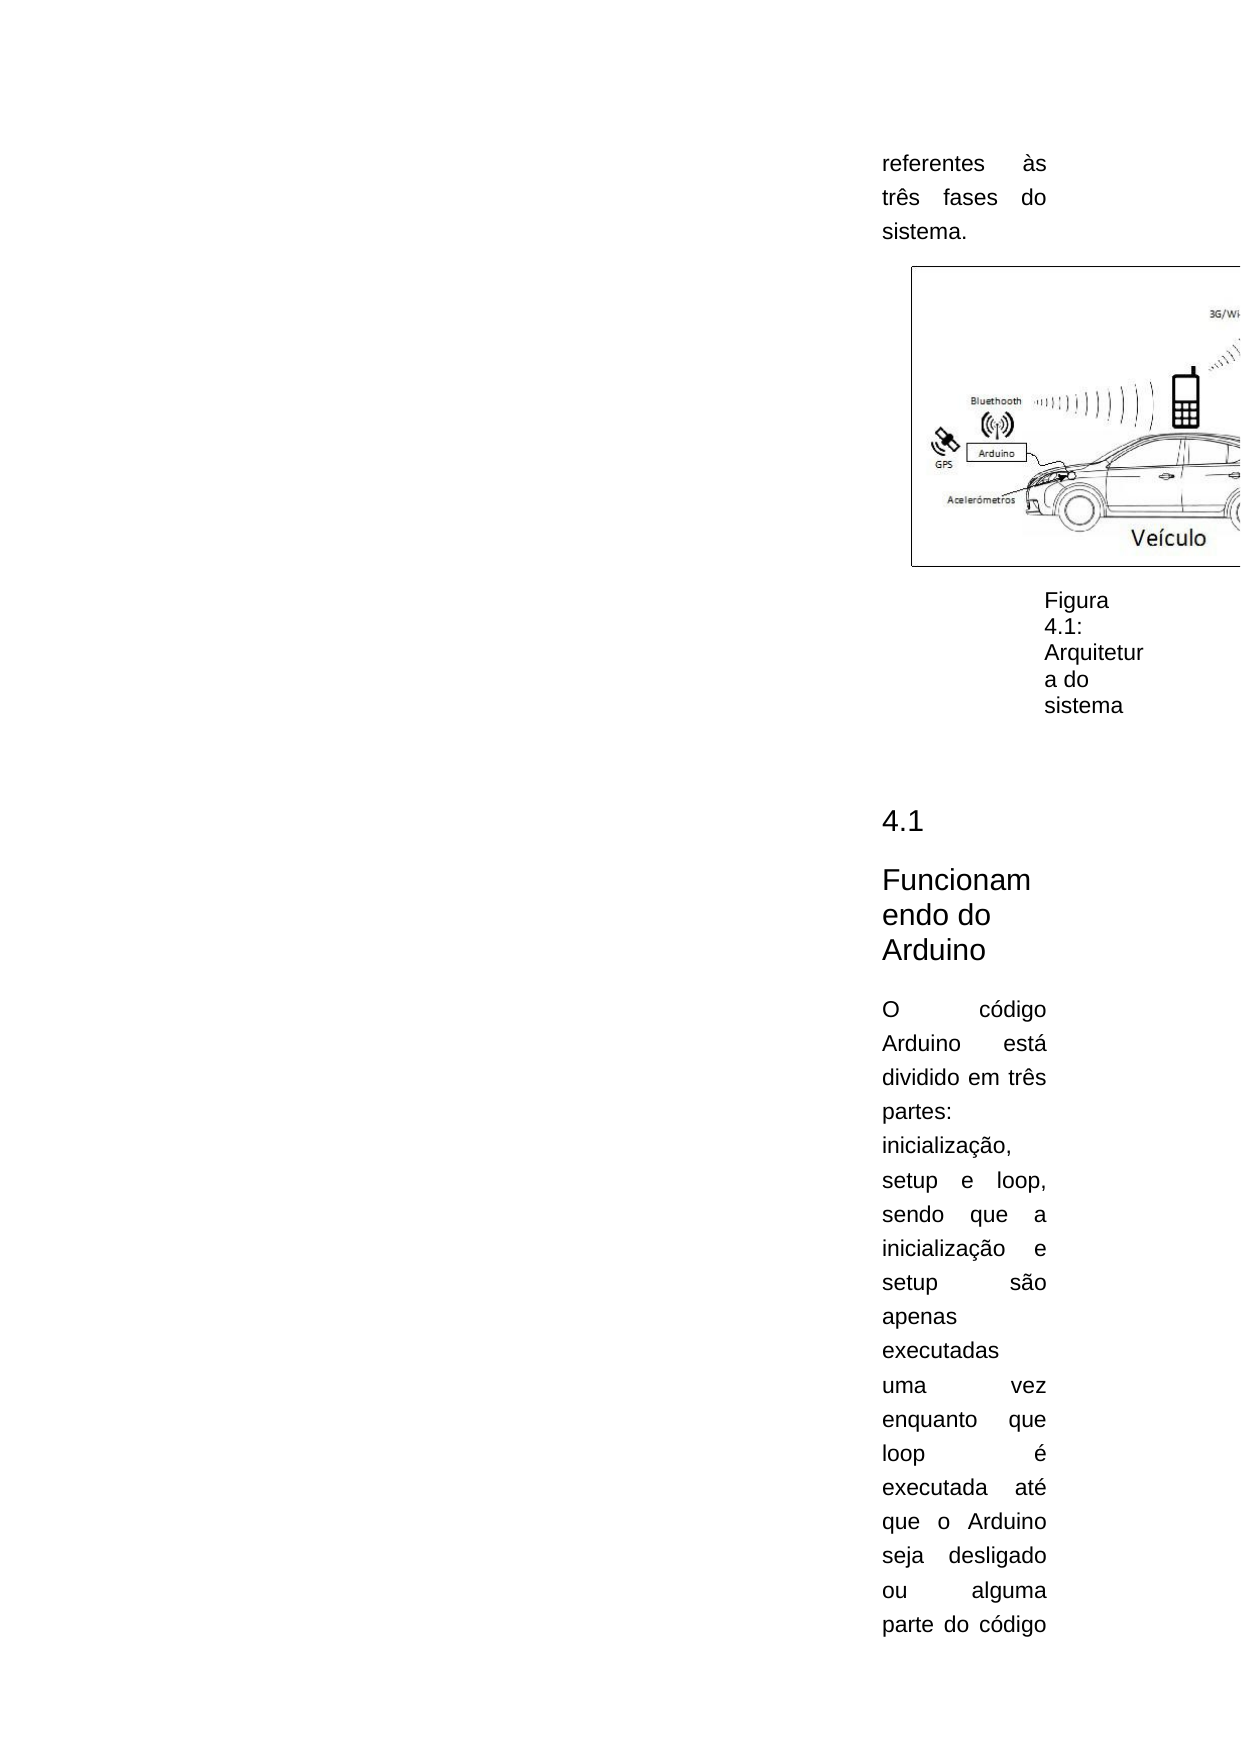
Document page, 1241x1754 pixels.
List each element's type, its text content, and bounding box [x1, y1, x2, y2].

text Figura 4.1: Arquitetura do sistema [1044, 587, 1153, 718]
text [882, 996, 1046, 1637]
text 4.1 Funcionamendo do Arduino [882, 803, 1046, 966]
picture [910, 265, 1241, 567]
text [881, 150, 1046, 245]
